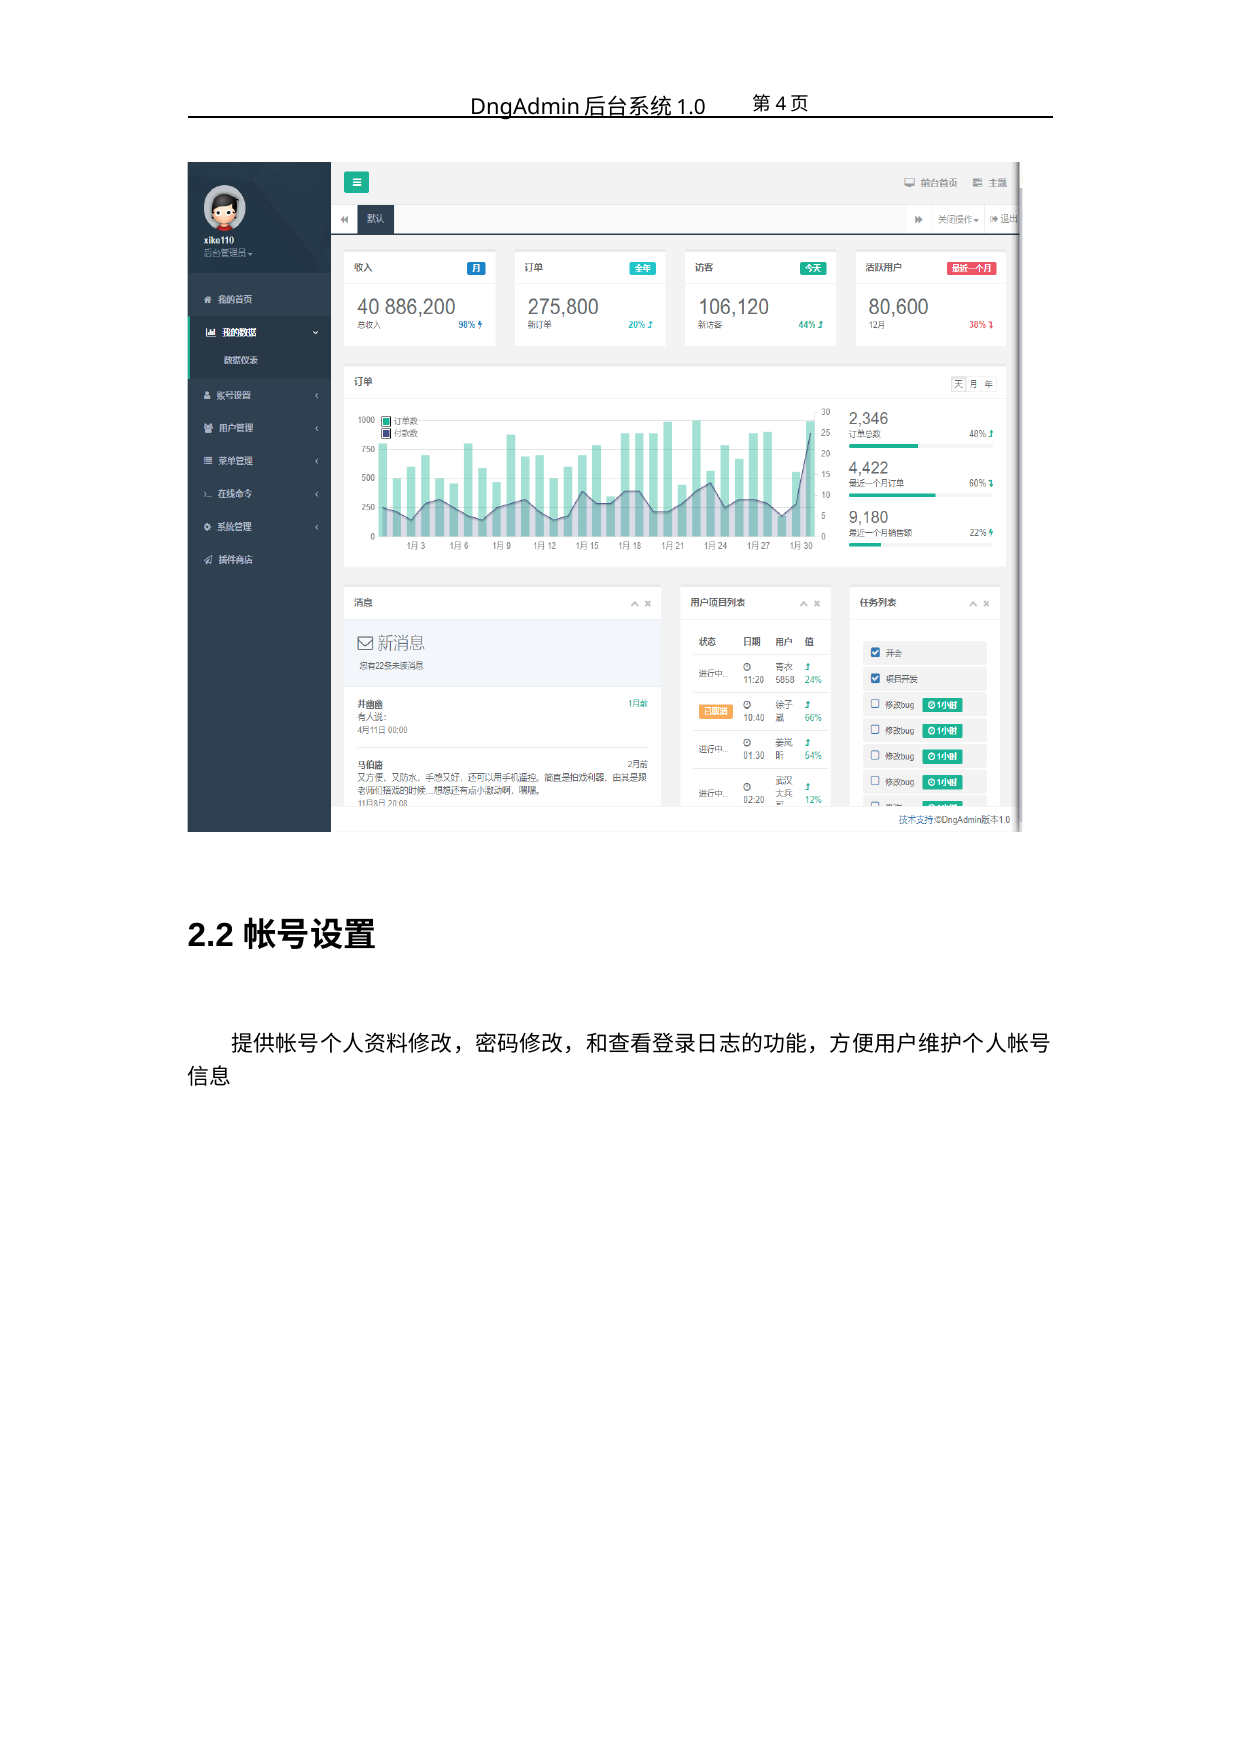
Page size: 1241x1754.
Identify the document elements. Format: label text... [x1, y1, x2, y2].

subtitle 2.2 帐号设置 [187, 899, 1053, 964]
picture [187, 162, 1023, 832]
text 提供帐号个人资料修改，密码修改，和查看登录日志的功能，方便用户维护个人帐号信息 [187, 1026, 1053, 1091]
